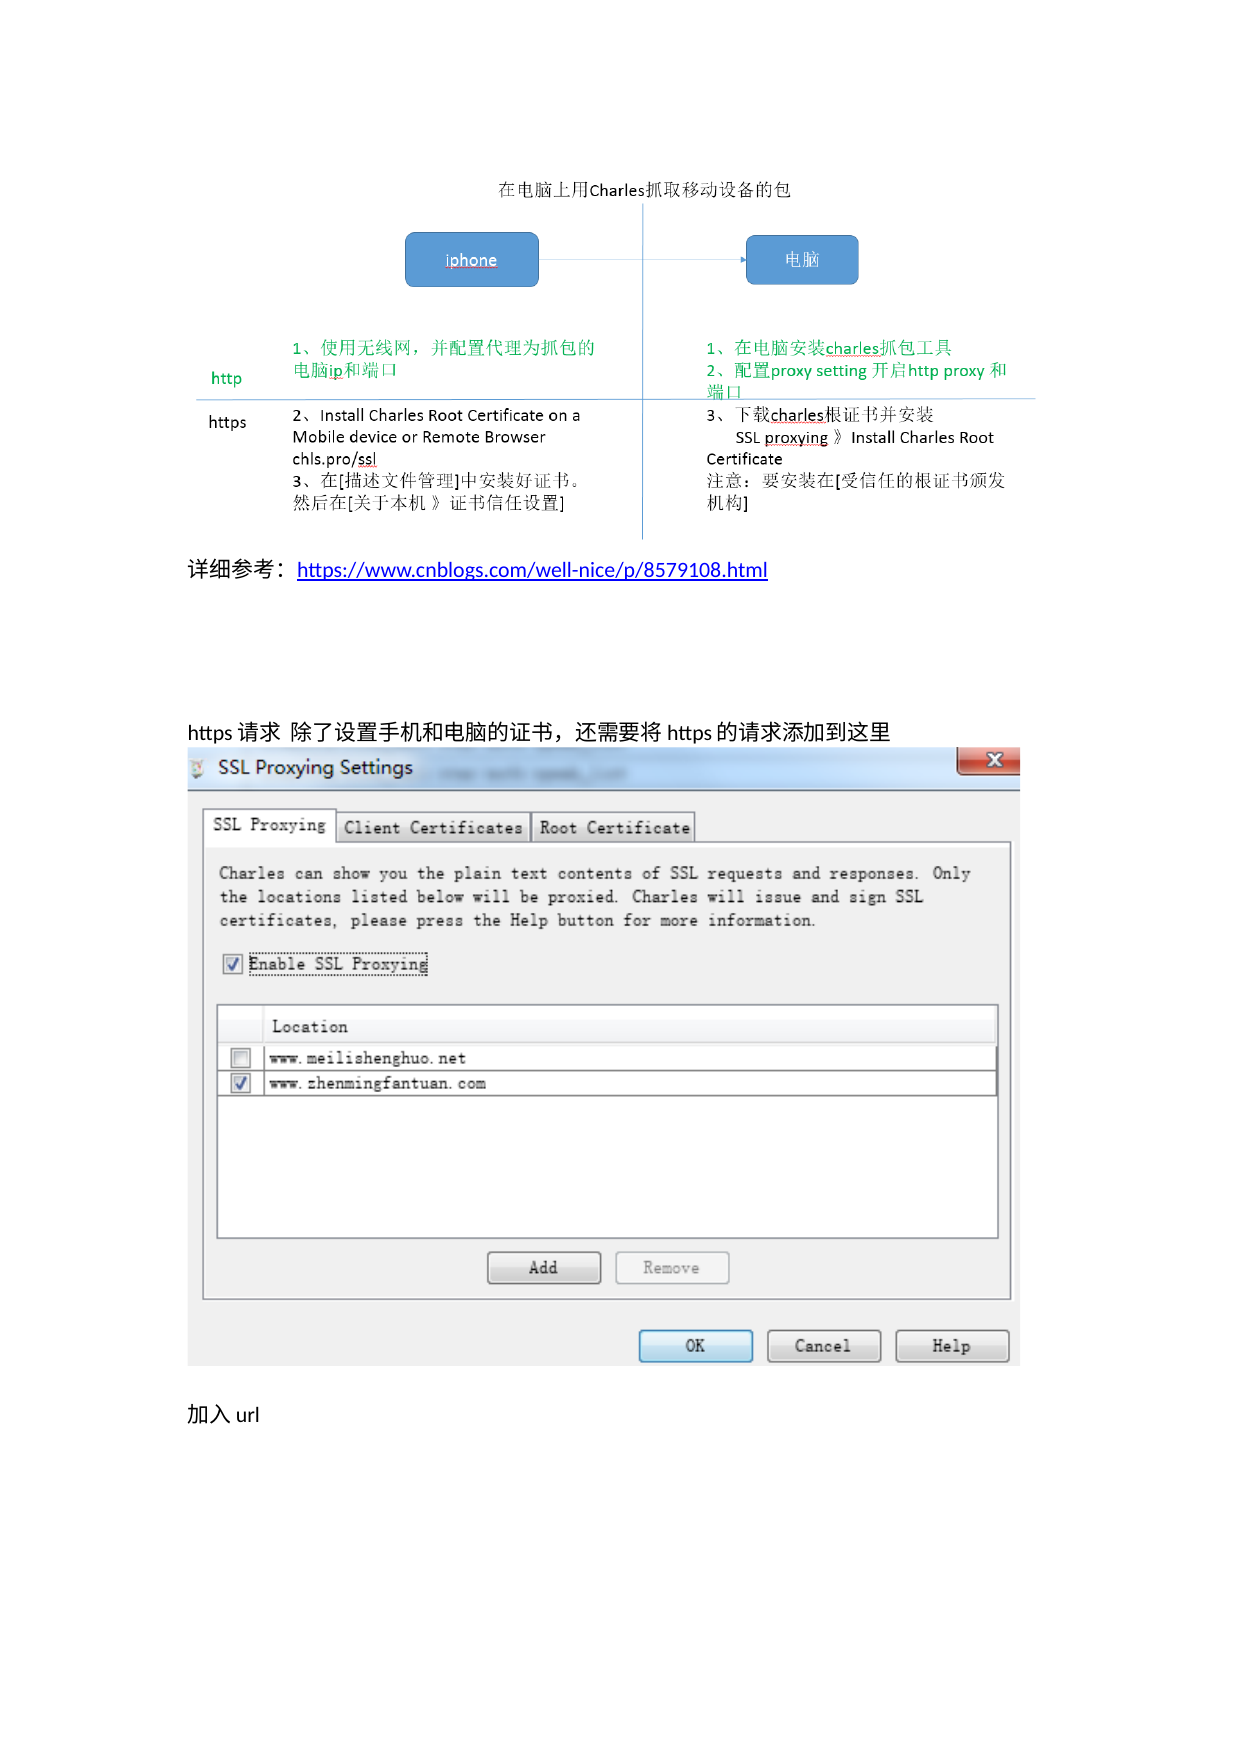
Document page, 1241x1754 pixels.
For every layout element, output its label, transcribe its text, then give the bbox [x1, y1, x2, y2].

picture [187, 162, 1053, 545]
text 详细参考：https://www.cnblogs.com/well-nice/p/8579108.html [187, 552, 1053, 584]
text 加入url [187, 1397, 1053, 1429]
picture [187, 747, 1021, 1366]
text https请求 除了设置手机和电脑的证书，还需要将https的请求添加到这里 [187, 714, 1053, 747]
